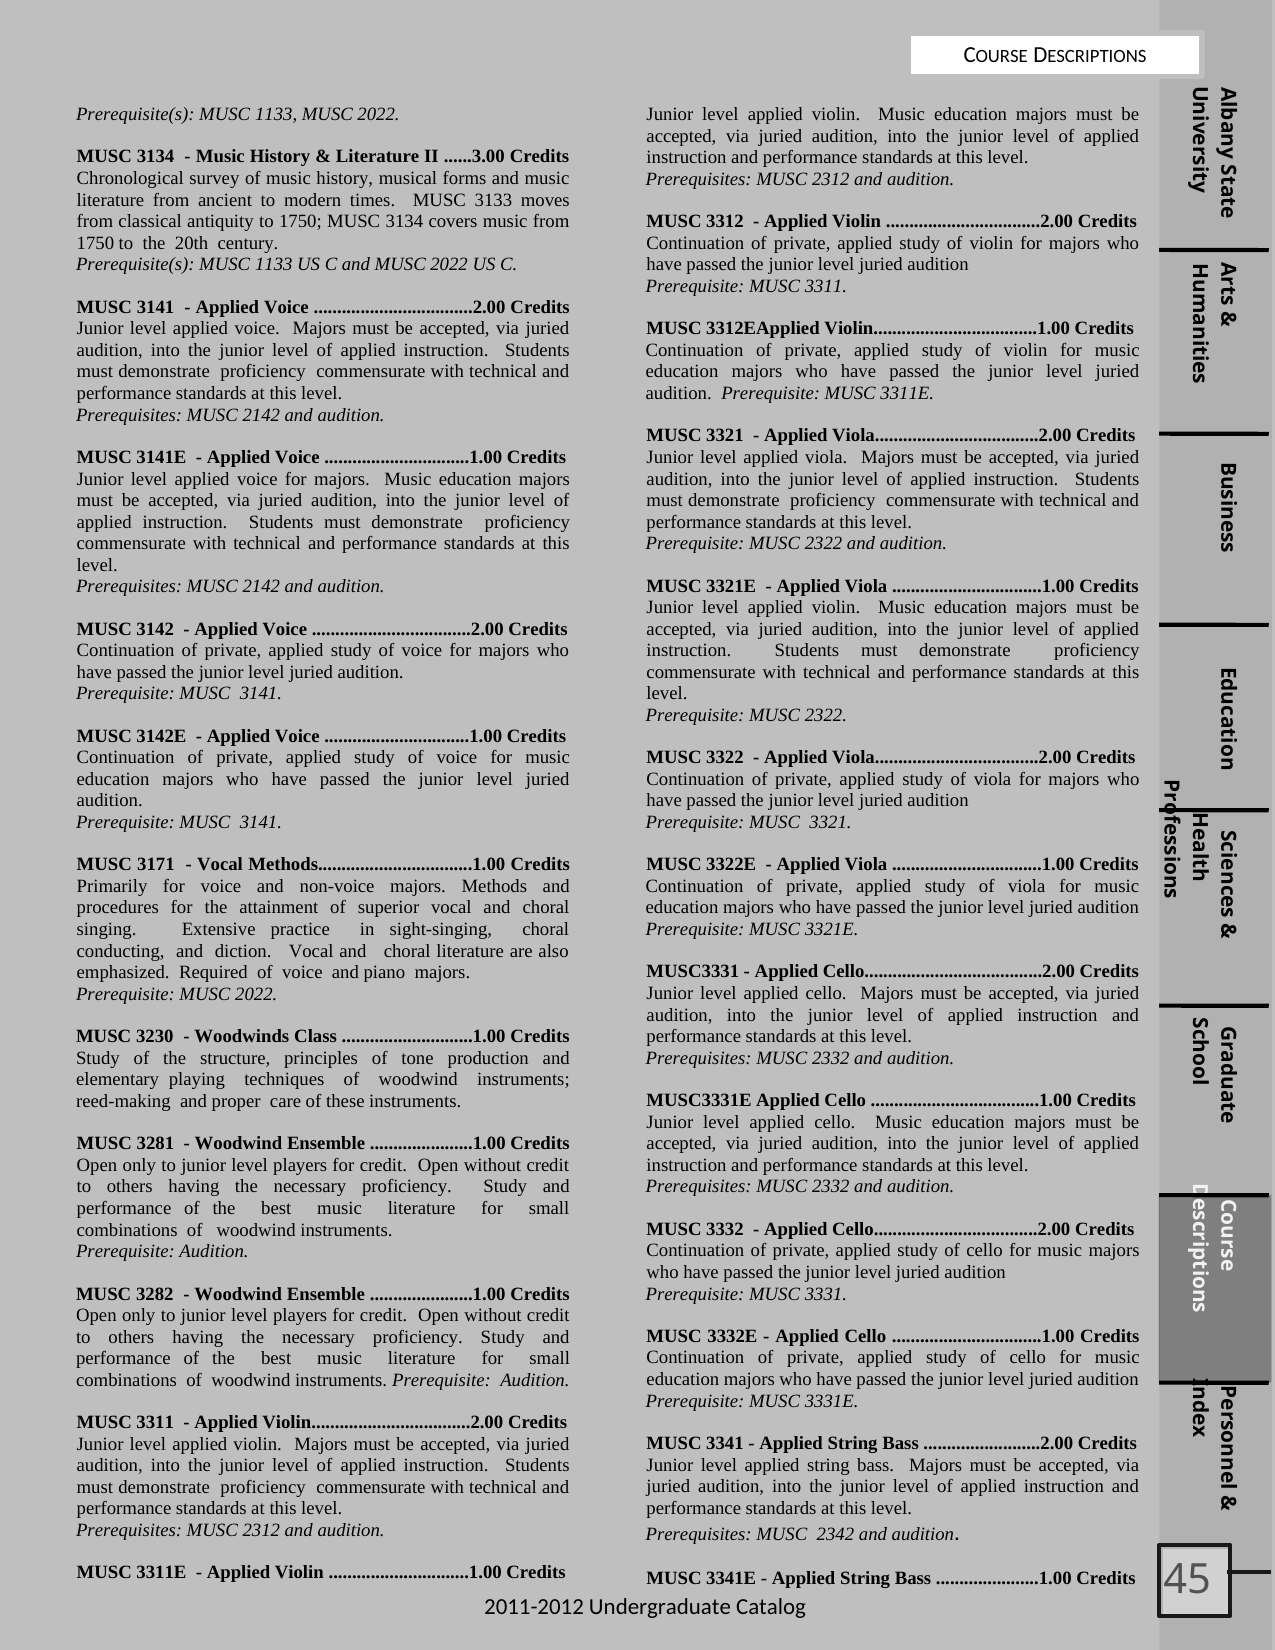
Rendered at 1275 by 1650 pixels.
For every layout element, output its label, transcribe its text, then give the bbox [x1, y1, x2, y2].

text Prerequisite: MUSC 3331. [645, 1282, 1140, 1304]
text Prerequisite: MUSC 3321. [645, 811, 1140, 832]
text Junior level applied viola. Majors must be accepted, via juried audition, into the junior level of applied instruction. Students must demonstrate proficiency commensurate with technical and performance standards at this level. [646, 446, 1140, 532]
text MUSC 3134 - Music History & Literature II ......3.00 Credits Chronological survey of music history, musical forms and music literature from ancient to modern times. MUSC 3133 moves from classical antiquity to 1750; MUSC 3134 covers music from 1750 to the 20th century. [76, 145, 570, 253]
text MUSC 3311E - Applied Violin ..............................1.00 Credits [76, 1561, 570, 1583]
text Prerequisites: MUSC 2342 and audition. [645, 1518, 1140, 1546]
text Prerequisite: MUSC 3141. [76, 682, 570, 704]
text Prerequisite(s): MUSC 1133 US C and MUSC 2022 US C. [76, 253, 570, 275]
text Prerequisite: MUSC 3331E. [645, 1389, 1140, 1411]
text MUSC 3332E - Applied Cello ................................1.00 Credits Continuation of private, applied study of cello for music education majors who have passed the junior level juried audition [646, 1325, 1140, 1389]
text MUSC 3142 - Applied Voice ..................................2.00 Credits [76, 618, 570, 639]
text Continuation of private, applied study of violin for majors who have passed the junior level juried audition [646, 232, 1140, 275]
text Prerequisites: MUSC 2312 and audition. [645, 168, 1140, 189]
text MUSC3331E Applied Cello ....................................1.00 Credits [646, 1089, 1140, 1111]
text MUSC 3321E - Applied Viola ................................1.00 Credits [646, 574, 1140, 596]
text MUSC 3311 - Applied Violin..................................2.00 Credits [76, 1411, 570, 1433]
text Junior level applied violin. Music education majors must be accepted, via juried audition, into the junior level of applied instruction. Students must demonstrate proficiency commensurate with technical and performance standards at this level. [646, 596, 1140, 704]
text Prerequisite: MUSC 2022. [76, 983, 570, 1004]
text MUSC 3141 - Applied Voice ..................................2.00 Credits Junior level applied voice. Majors must be accepted, via juried audition, into the junior level of applied instruction. Students must demonstrate proficiency commensurate with technical and performance standards at this level. [76, 296, 570, 403]
text MUSC 3282 - Woodwind Ensemble ......................1.00 Credits Open only to junior level players for credit. Open without credit to others having the necessary proficiency. Study and performance of the best music literature for small combinations of woodwind instruments. Prerequisite: Audition. [76, 1282, 570, 1390]
text MUSC 3171 - Vocal Methods.................................1.00 Credits Primarily for voice and non-voice majors. Methods and procedures for the attainment of superior vocal and choral singing. Extensive practice in sight-singing, choral conducting, and diction. Vocal and choral literature are also emphasized. Required of voice and piano majors. [76, 853, 570, 983]
text MUSC3331 - Applied Cello......................................2.00 Credits [646, 960, 1140, 982]
text Prerequisites: MUSC 2312 and audition. [76, 1519, 570, 1540]
text MUSC 3322 - Applied Viola...................................2.00 Credits [646, 746, 1140, 768]
text MUSC 3321 - Applied Viola...................................2.00 Credits [646, 424, 1140, 446]
text MUSC 3322E - Applied Viola ................................1.00 Credits [646, 853, 1140, 875]
text Junior level applied violin. Majors must be accepted, via juried audition, into the junior level of applied instruction. Students must demonstrate proficiency commensurate with technical and performance standards at this level. [76, 1433, 570, 1519]
text MUSC 3141E - Applied Voice ...............................1.00 Credits [76, 446, 570, 467]
text MUSC 3312EApplied Violin...................................1.00 Credits [646, 317, 1140, 339]
text MUSC 3332 - Applied Cello...................................2.00 Credits [646, 1218, 1140, 1239]
text Prerequisite: Audition. [76, 1240, 570, 1262]
text Prerequisite: MUSC 3311. [645, 275, 1140, 296]
text Continuation of private, applied study of violin for music education majors who have passed the junior level juried audition. Prerequisite: MUSC 3311E. [645, 339, 1140, 403]
text Prerequisites: MUSC 2142 and audition. [76, 575, 570, 597]
text Junior level applied string bass. Majors must be accepted, via juried audition, into the junior level of applied instruction and performance standards at this level. [646, 1453, 1140, 1518]
text Continuation of private, applied study of viola for music education majors who have passed the junior level juried audition Prerequisite: MUSC 3321E. [645, 875, 1140, 939]
text Prerequisite: MUSC 2322. [645, 704, 1140, 725]
text Continuation of private, applied study of voice for music education majors who have passed the junior level juried audition. [76, 746, 570, 811]
text Prerequisites: MUSC 2332 and audition. [645, 1047, 1140, 1068]
text MUSC 3312 - Applied Violin .................................2.00 Credits [646, 210, 1140, 232]
text Prerequisite: MUSC 2322 and audition. [645, 532, 1140, 554]
text Continuation of private, applied study of voice for majors who have passed the junior level juried audition. [76, 639, 570, 682]
text Junior level applied voice for majors. Music education majors must be accepted, via juried audition, into the junior level of applied instruction. Students must demonstrate proficiency commensurate with technical and performance standards at this level. [76, 467, 570, 575]
text Prerequisite: MUSC 3141. [76, 811, 570, 832]
text MUSC 3341E - Applied String Bass ......................1.00 Credits [646, 1567, 1140, 1588]
text MUSC 3142E - Applied Voice ...............................1.00 Credits [76, 725, 570, 746]
text MUSC 3341 - Applied String Bass .........................2.00 Credits [646, 1432, 1140, 1453]
text Prerequisites: MUSC 2332 and audition. [645, 1175, 1140, 1197]
text MUSC 3230 - Woodwinds Class ............................1.00 Credits Study of the structure, principles of tone production and elementary playing techniques of woodwind instruments; reed-making and proper care of these instruments. [76, 1025, 570, 1111]
text Continuation of private, applied study of cello for music majors who have passed the junior level juried audition [646, 1239, 1140, 1282]
text Junior level applied cello. Music education majors must be accepted, via juried audition, into the junior level of applied instruction and performance standards at this level. [646, 1111, 1140, 1175]
text Junior level applied violin. Music education majors must be accepted, via juried audition, into the junior level of applied instruction and performance standards at this level. [646, 103, 1140, 168]
text MUSC 3281 - Woodwind Ensemble ......................1.00 Credits Open only to junior level players for credit. Open without credit to others having the necessary proficiency. Study and performance of the best music literature for small combinations of woodwind instruments. [76, 1132, 570, 1240]
text Junior level applied cello. Majors must be accepted, via juried audition, into the junior level of applied instruction and performance standards at this level. [646, 982, 1140, 1047]
text Prerequisite(s): MUSC 1133, MUSC 2022. [76, 103, 570, 124]
text Prerequisites: MUSC 2142 and audition. [76, 403, 570, 425]
text Continuation of private, applied study of viola for majors who have passed the junior level juried audition [646, 768, 1140, 811]
